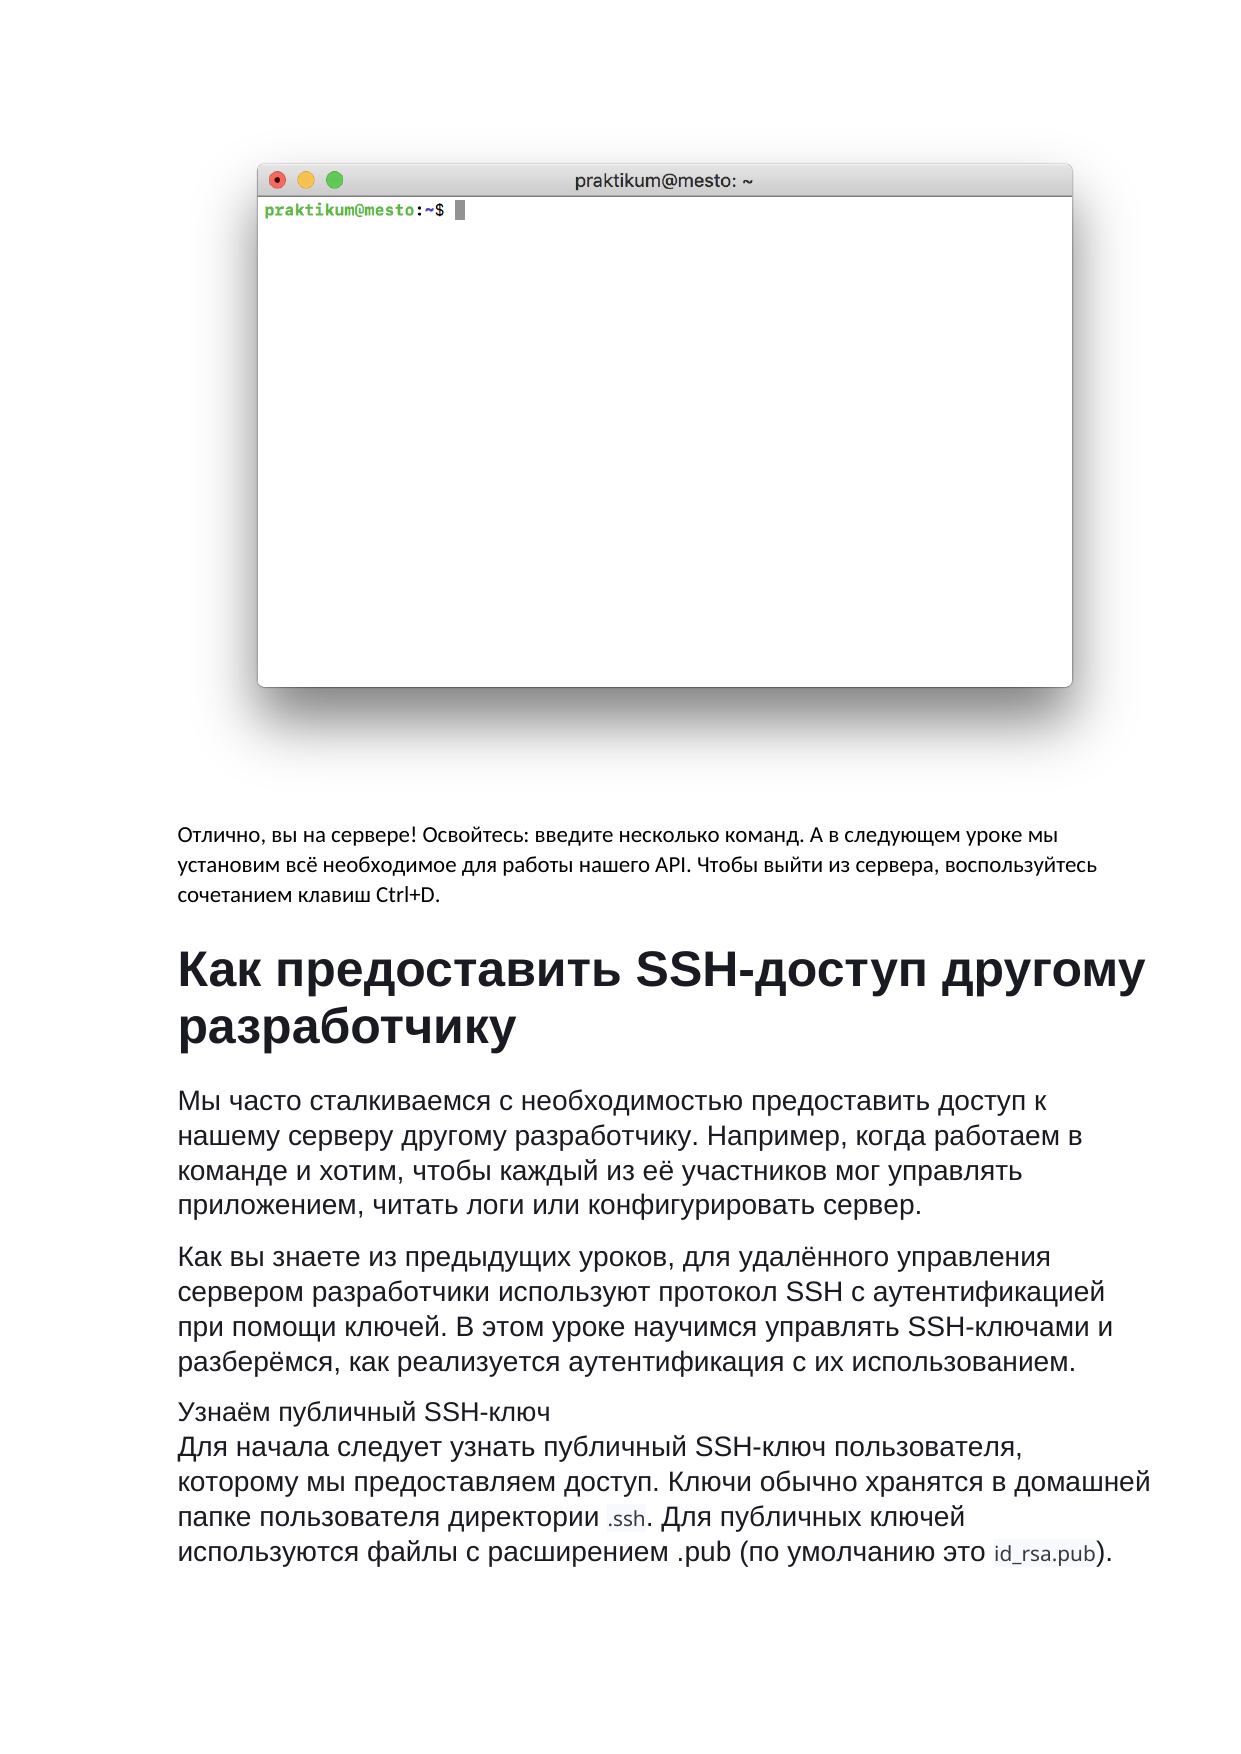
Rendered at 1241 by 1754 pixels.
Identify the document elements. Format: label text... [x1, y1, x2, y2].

text Отлично, вы на сервере! Освойтесь: введите несколько команд. А в следующем уроке мы установим всё необходимое для работы нашего API. Чтобы выйти из сервера, воспользуйтесь сочетанием клавиш Ctrl+D. [177, 820, 1152, 908]
subtitle Как предоставить SSH-доступ другому разработчику [177, 939, 1152, 1054]
text Как вы знаете из предыдущих уроков, для удалённого управления сервером разработчики используют протокол SSH с аутентификацией при помощи ключей. В этом уроке научимся управлять SSH-ключами и разберёмся, как реализуется аутентификация с их использованием. [177, 1240, 1152, 1377]
text Для начала следует узнать публичный SSH-ключ пользователя, которому мы предоставляем доступ. Ключи обычно хранятся в домашней папке пользователя директории .ssh. Для публичных ключей используются файлы с расширением .pub (по умолчанию это id_rsa.pub). [177, 1430, 1152, 1567]
subtitle Узнаём публичный SSH-ключ [177, 1396, 1152, 1427]
text Мы часто сталкиваемся с необходимостью предоставить доступ к нашему серверу другому разработчику. Например, когда работаем в команде и хотим, чтобы каждый из её участников мог управлять приложением, читать логи или конфигурировать сервер. [177, 1084, 1152, 1221]
picture [177, 118, 1152, 801]
